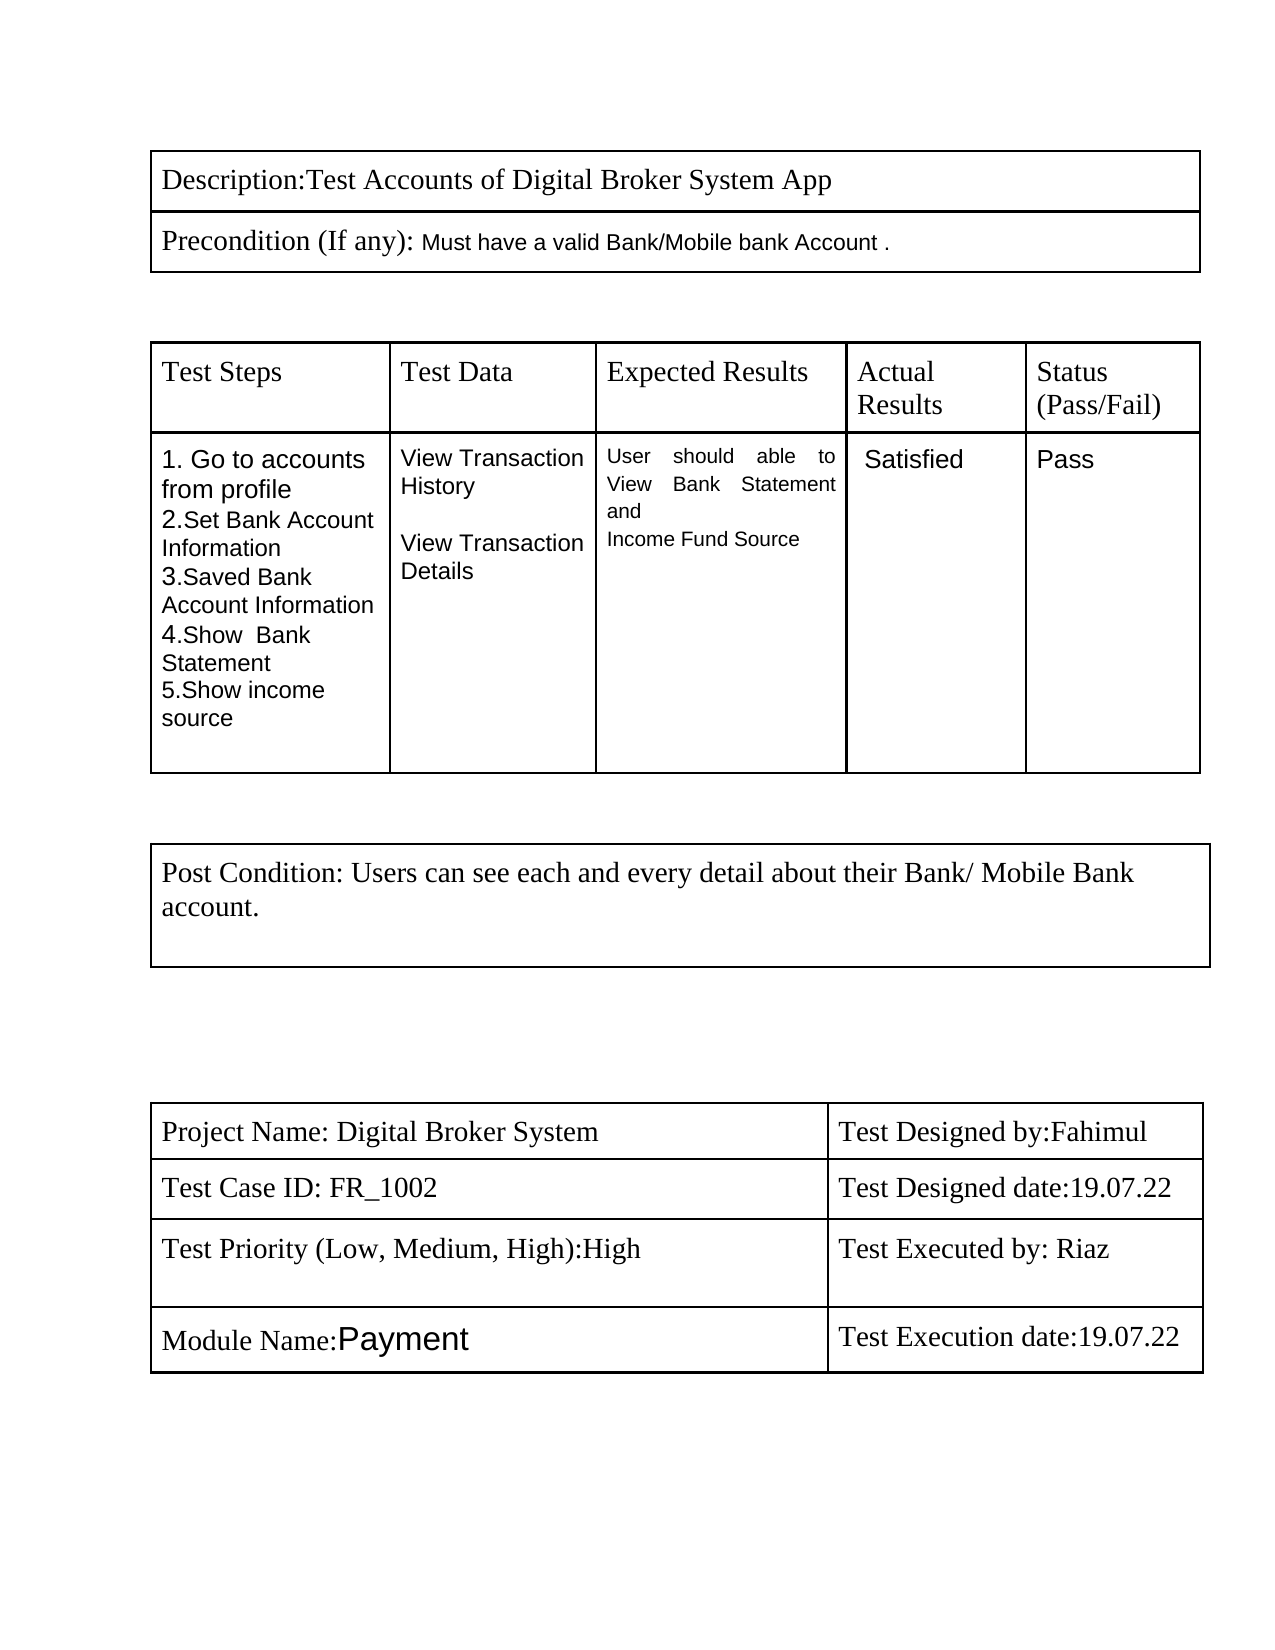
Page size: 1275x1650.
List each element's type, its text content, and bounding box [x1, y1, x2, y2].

table_cell Module Name:Payment [152, 1308, 827, 1371]
table_header Actual Results [848, 344, 1025, 431]
table_header Test Designed by:Fahimul [829, 1104, 1202, 1158]
table_cell View Transaction History View Transaction Details [391, 434, 595, 772]
table_cell Test Priority (Low, Medium, High):High [152, 1220, 827, 1306]
table_header Status (Pass/Fail) [1027, 344, 1199, 431]
table_cell Test Execution date:19.07.22 [829, 1308, 1202, 1371]
table_header Post Condition: Users can see each and every detail about their Bank/ Mobile Bank account. [152, 845, 1209, 966]
table_header Project Name: Digital Broker System [152, 1104, 827, 1158]
table_cell Pass [1027, 434, 1199, 772]
table_cell Satisfied [848, 434, 1025, 772]
table_cell Test Designed date:19.07.22 [829, 1160, 1202, 1218]
table_cell 1. Go to accounts from profile 2.Set Bank Account Information 3.Saved Bank Account Information 4.Show Bank Statement 5.Show income source [152, 434, 389, 772]
table_header Test Steps [152, 344, 389, 431]
table_cell User should able to View Bank Statement and Income Fund Source [597, 434, 845, 772]
table_cell Precondition (If any): Must have a valid Bank/Mobile bank Account . [152, 213, 1199, 271]
table_cell Test Case ID: FR_1002 [152, 1160, 827, 1218]
table_cell Test Executed by: Riaz [829, 1220, 1202, 1306]
table_header Expected Results [597, 344, 845, 431]
table_cell Description:Test Accounts of Digital Broker System App [152, 152, 1199, 210]
table_header Test Data [391, 344, 595, 431]
